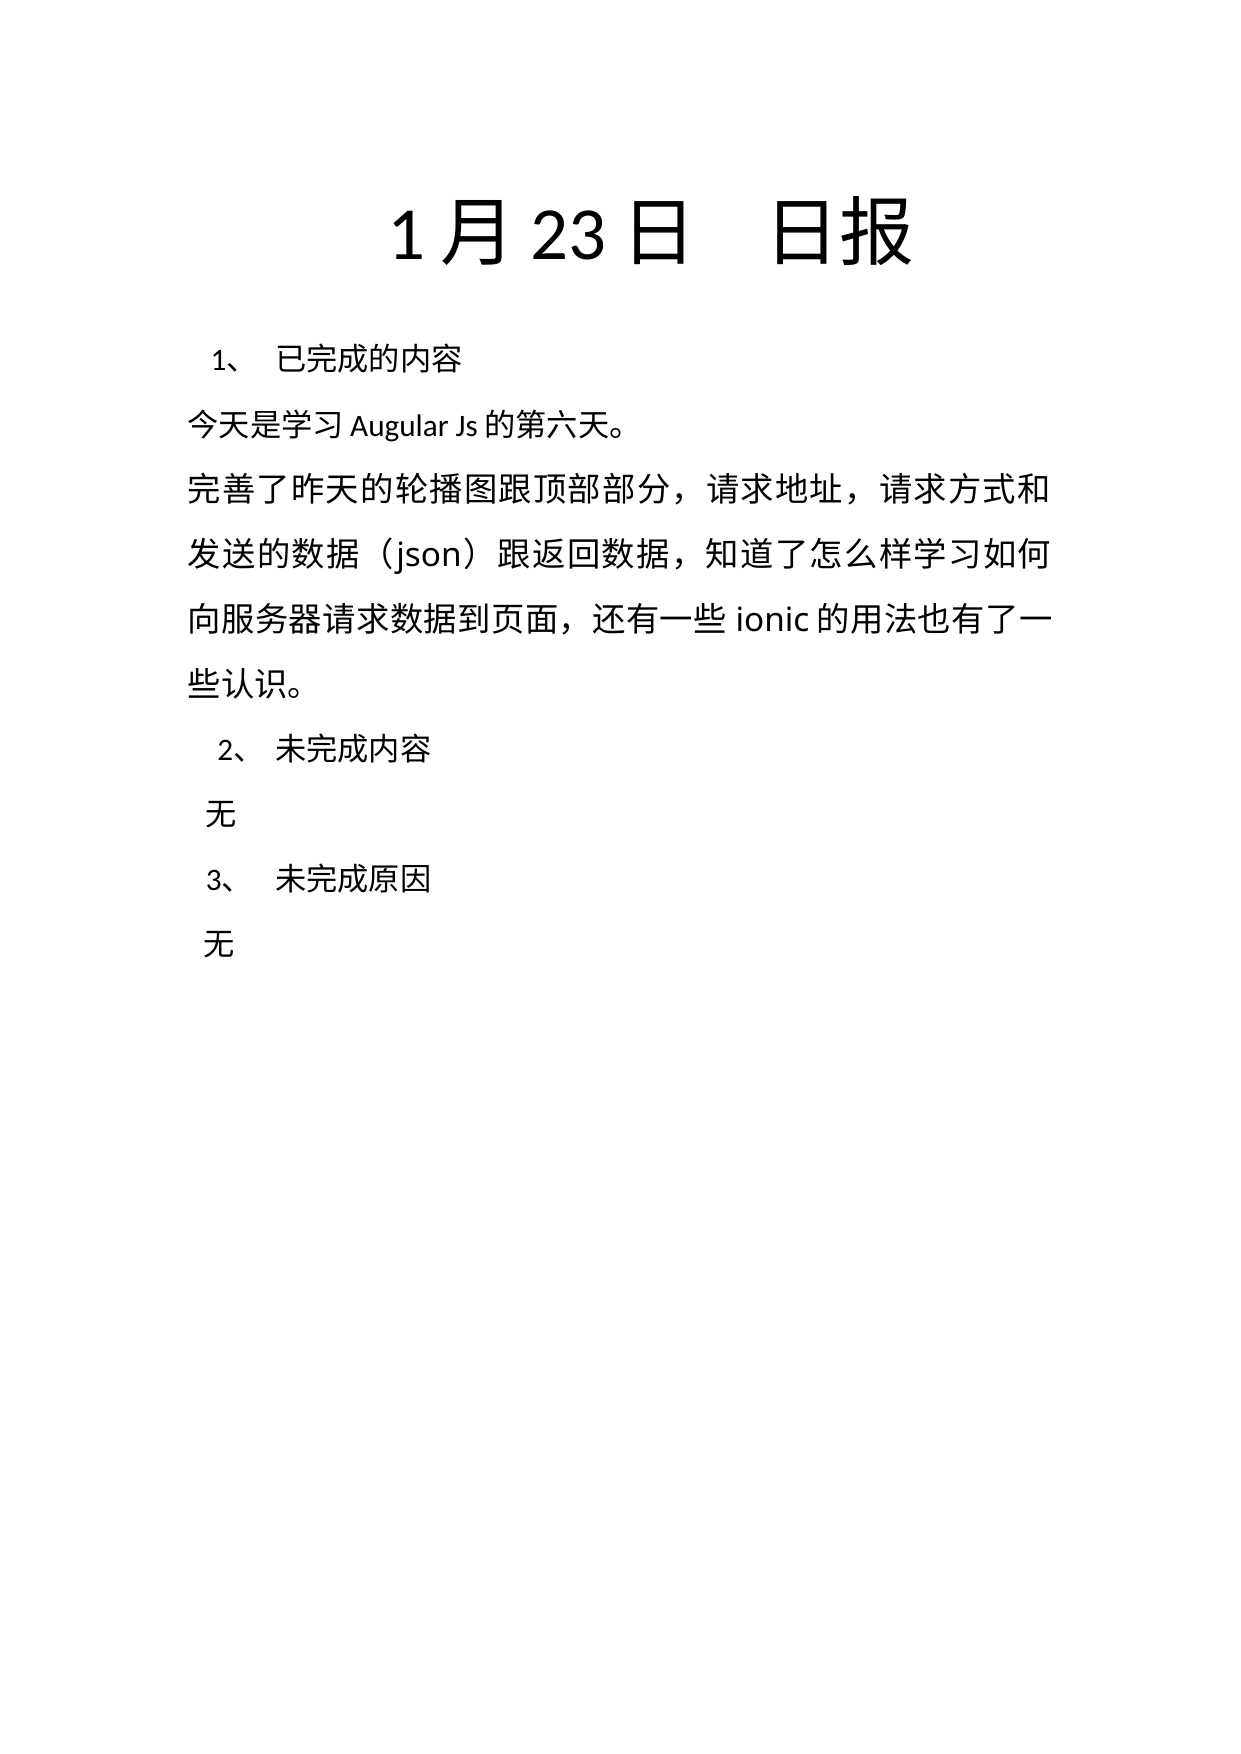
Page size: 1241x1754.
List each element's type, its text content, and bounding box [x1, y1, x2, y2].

text 1月23日 日报 [187, 162, 1053, 292]
text 今天是学习Augular Js的第六天。 [187, 389, 1053, 454]
list 未完成内容 [217, 714, 1053, 779]
text 无 [187, 779, 1053, 844]
list 未完成原因 [187, 844, 1053, 909]
list 已完成的内容 [187, 324, 1053, 389]
text 无 [187, 909, 1053, 974]
text 完善了昨天的轮播图跟顶部部分，请求地址，请求方式和发送的数据（json）跟返回数据，知道了怎么样学习如何向服务器请求数据到页面，还有一些ionic的用法也有了一些认识。 [187, 454, 1053, 714]
